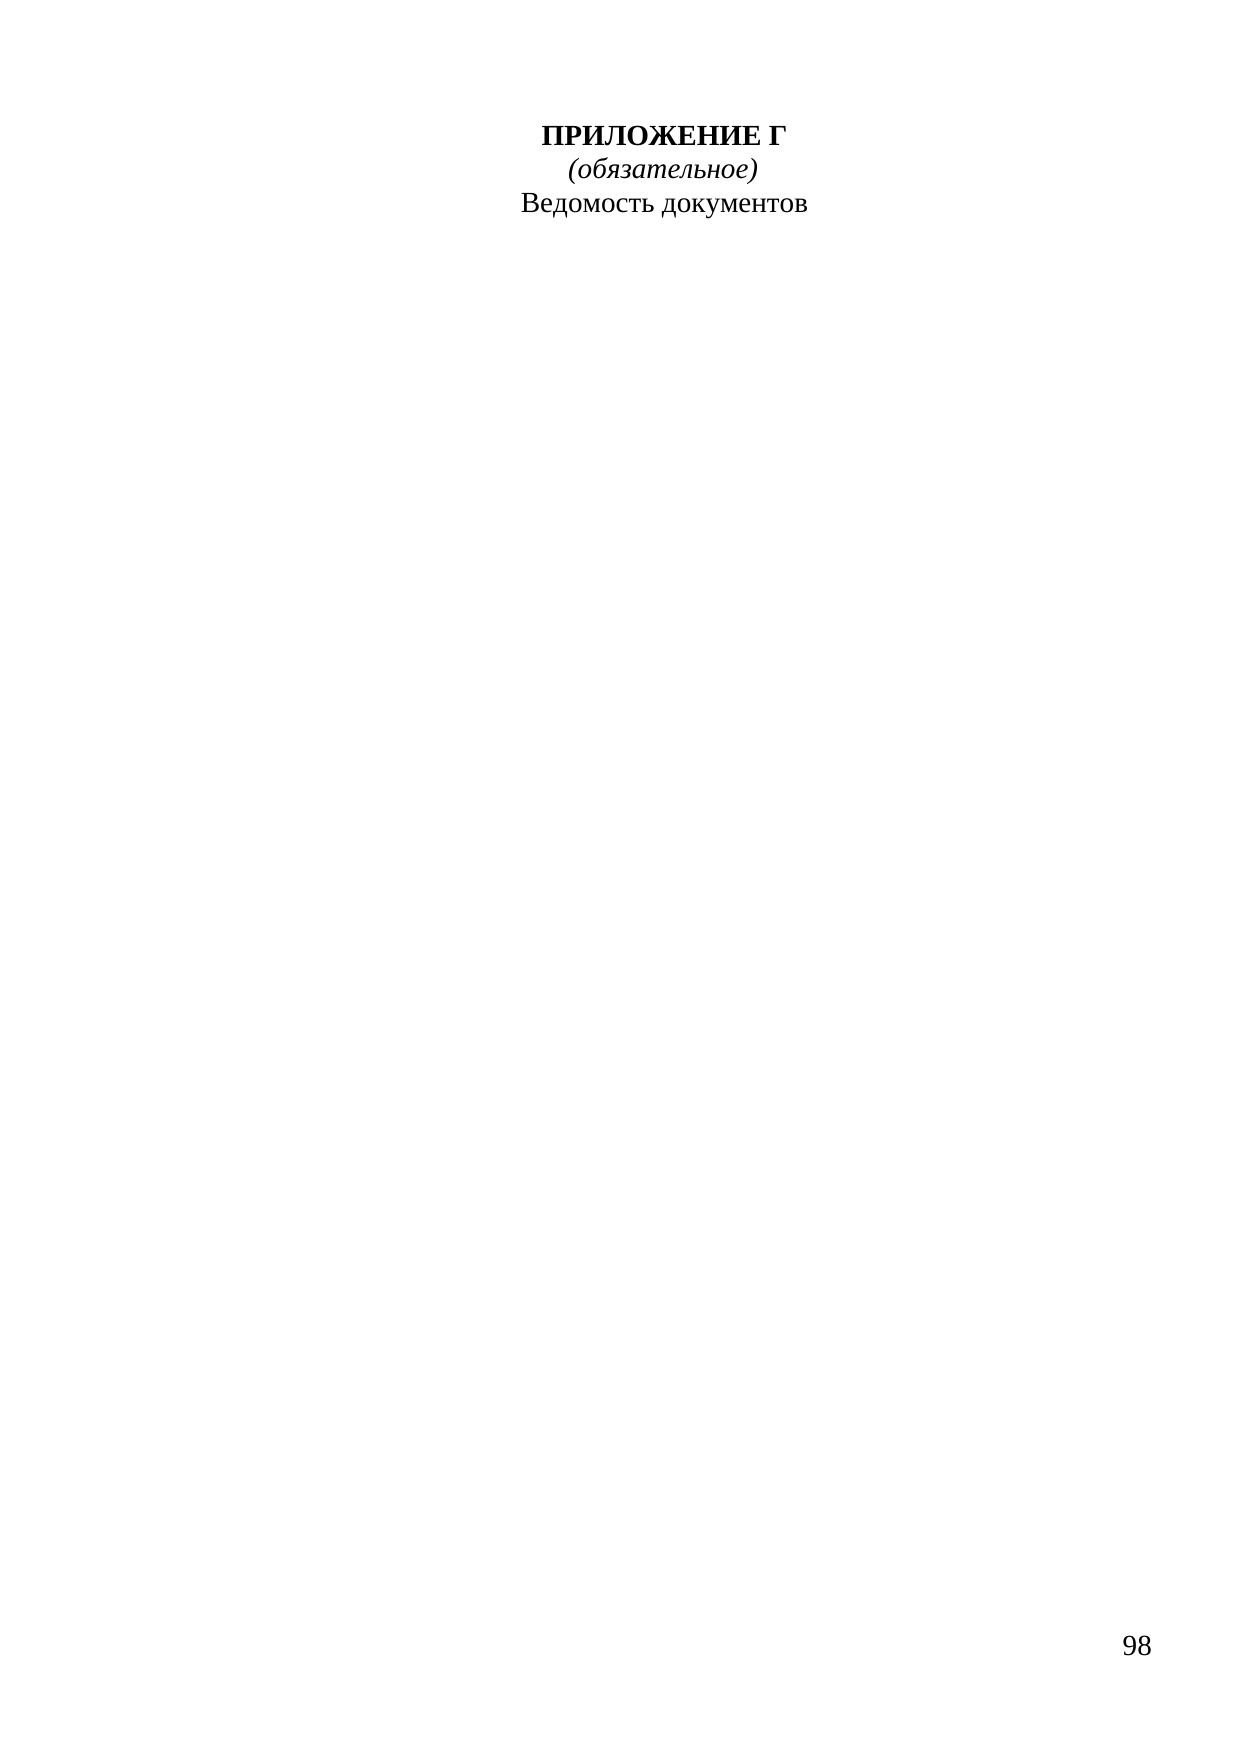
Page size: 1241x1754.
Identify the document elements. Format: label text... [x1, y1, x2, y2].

subtitle ПРИЛОЖЕНИЕ Г [177, 118, 1152, 152]
text Ведомость документов [177, 185, 1152, 219]
text (обязательное) [177, 152, 1152, 185]
